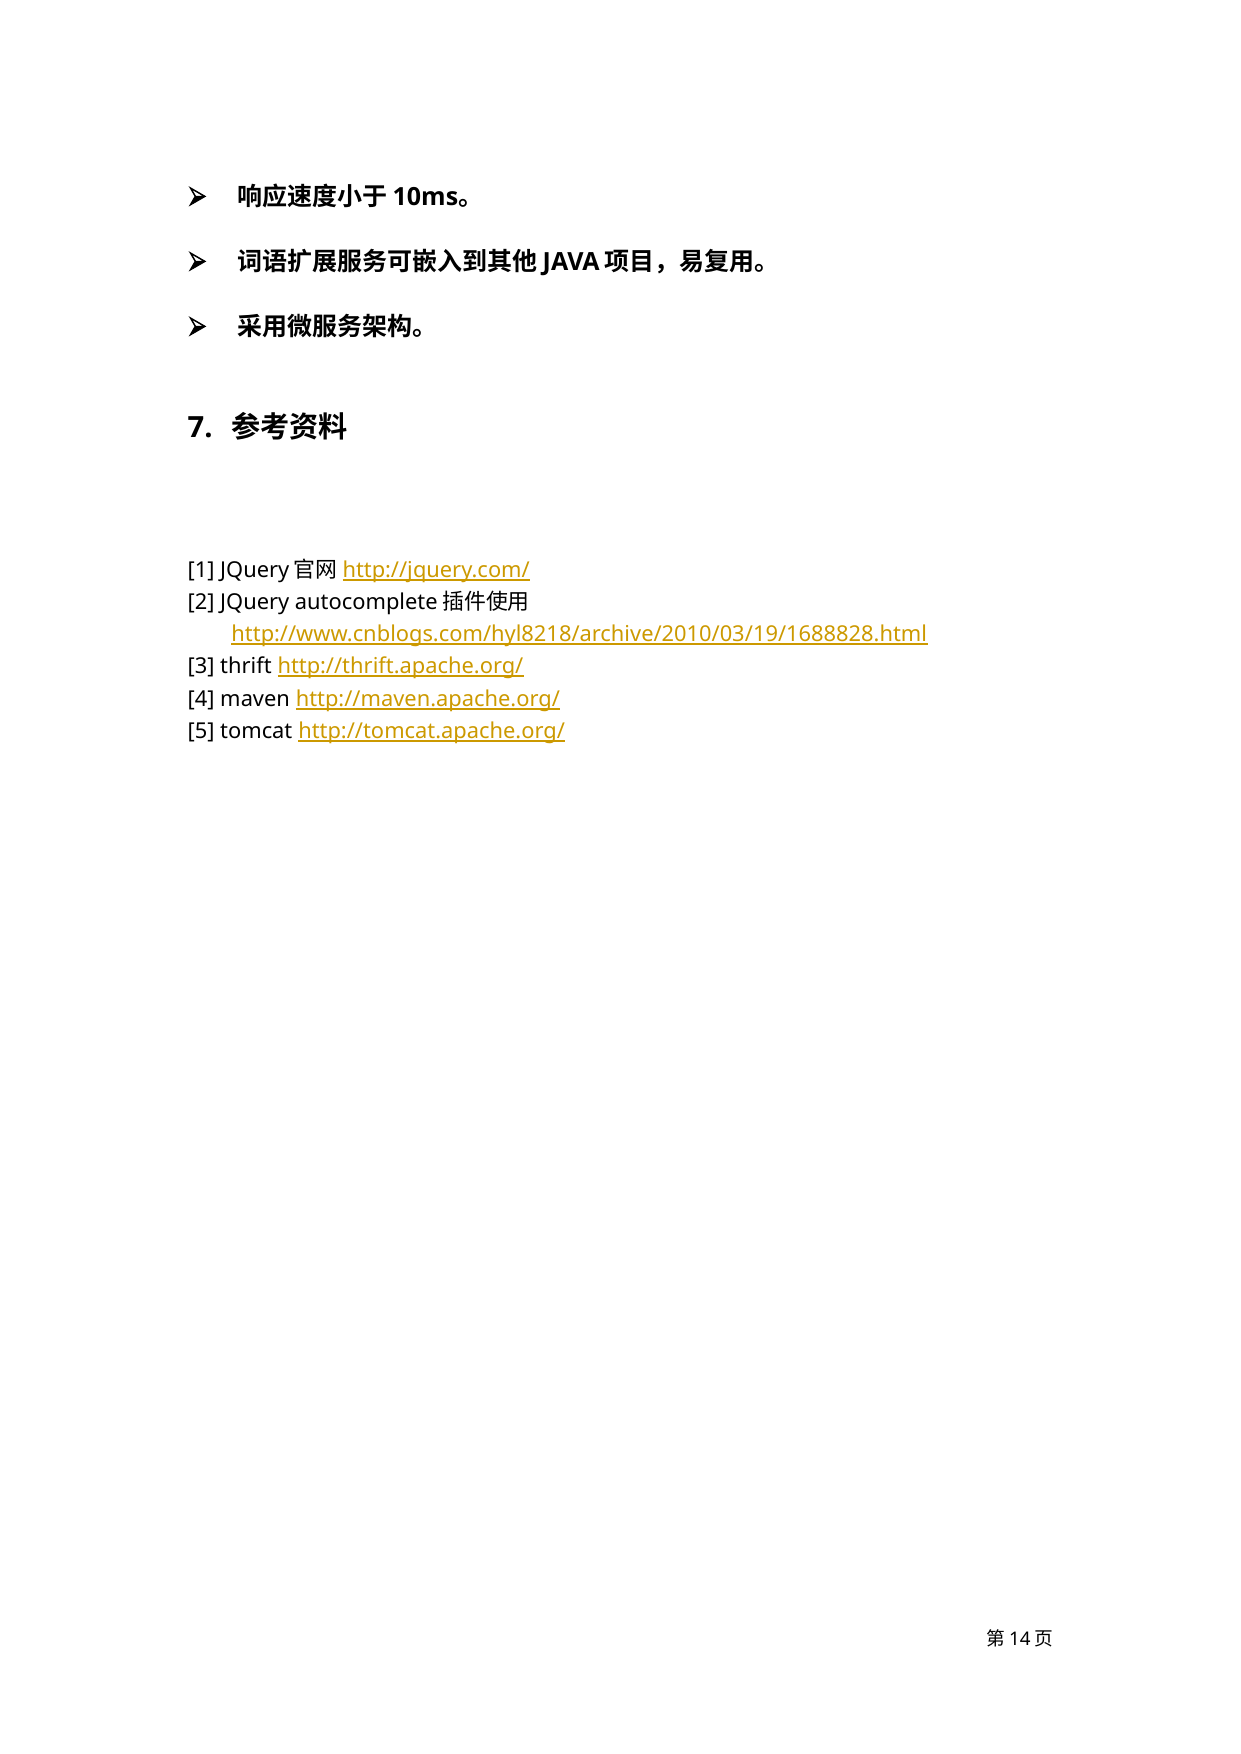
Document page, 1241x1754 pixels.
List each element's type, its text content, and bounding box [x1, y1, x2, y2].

list 响应速度小于10ms。 [187, 162, 1053, 227]
list 采用微服务架构。 [187, 292, 1053, 357]
text http://www.cnblogs.com/hyl8218/archive/2010/03/19/1688828.html [187, 616, 1053, 649]
text [5] tomcat http://tomcat.apache.org/ [187, 714, 1053, 746]
text [1] JQuery官网 http://jquery.com/ [187, 551, 1053, 584]
text [3] thrift http://thrift.apache.org/ [187, 649, 1053, 681]
text [2] JQuery autocomplete插件使用 [187, 584, 1053, 616]
text [4] maven http://maven.apache.org/ [187, 681, 1053, 714]
list 词语扩展服务可嵌入到其他JAVA项目，易复用。 [187, 227, 1053, 292]
subtitle 参考资料 [187, 392, 1053, 457]
